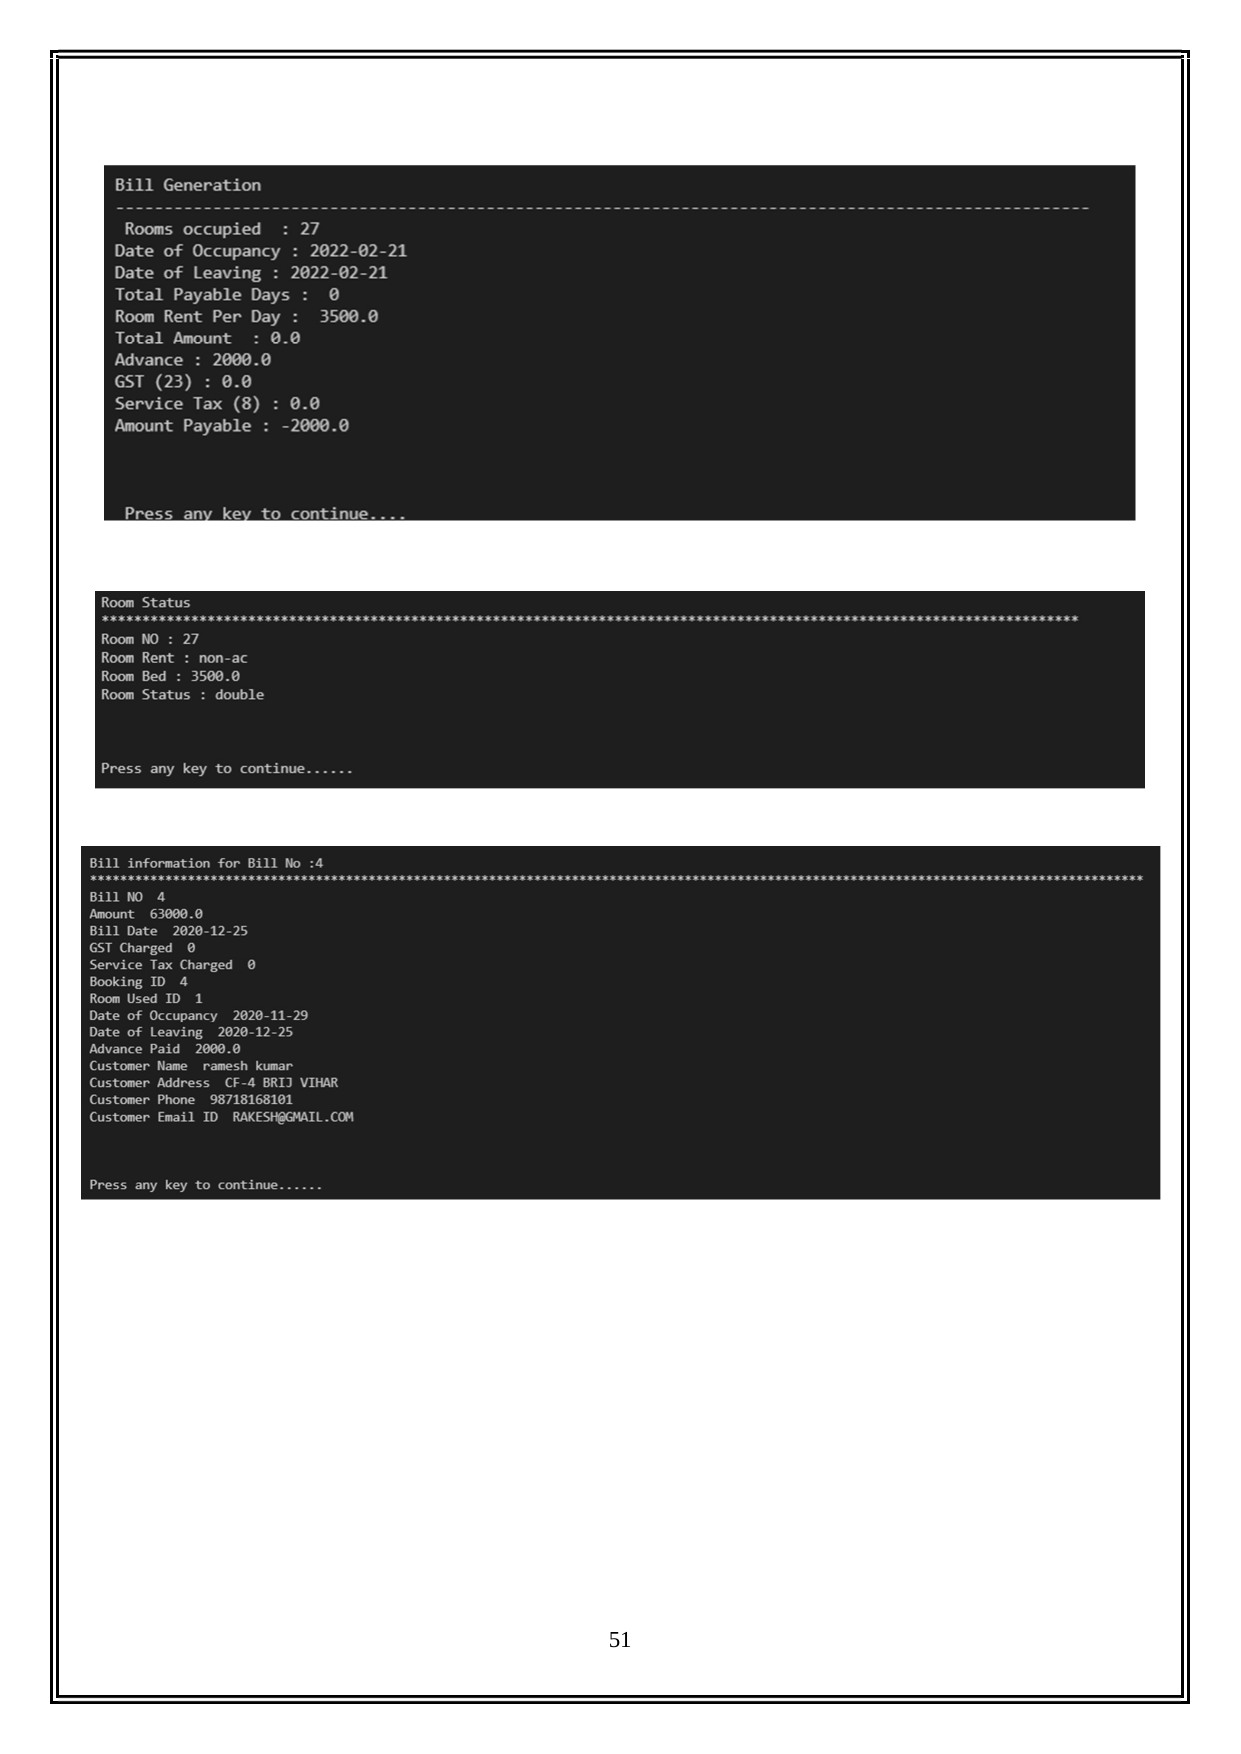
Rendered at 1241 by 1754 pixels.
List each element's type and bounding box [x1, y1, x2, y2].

picture [57, 1694, 1182, 1704]
picture [94, 591, 1146, 789]
picture [103, 164, 1136, 521]
picture [80, 845, 1161, 1200]
picture [57, 49, 1182, 59]
